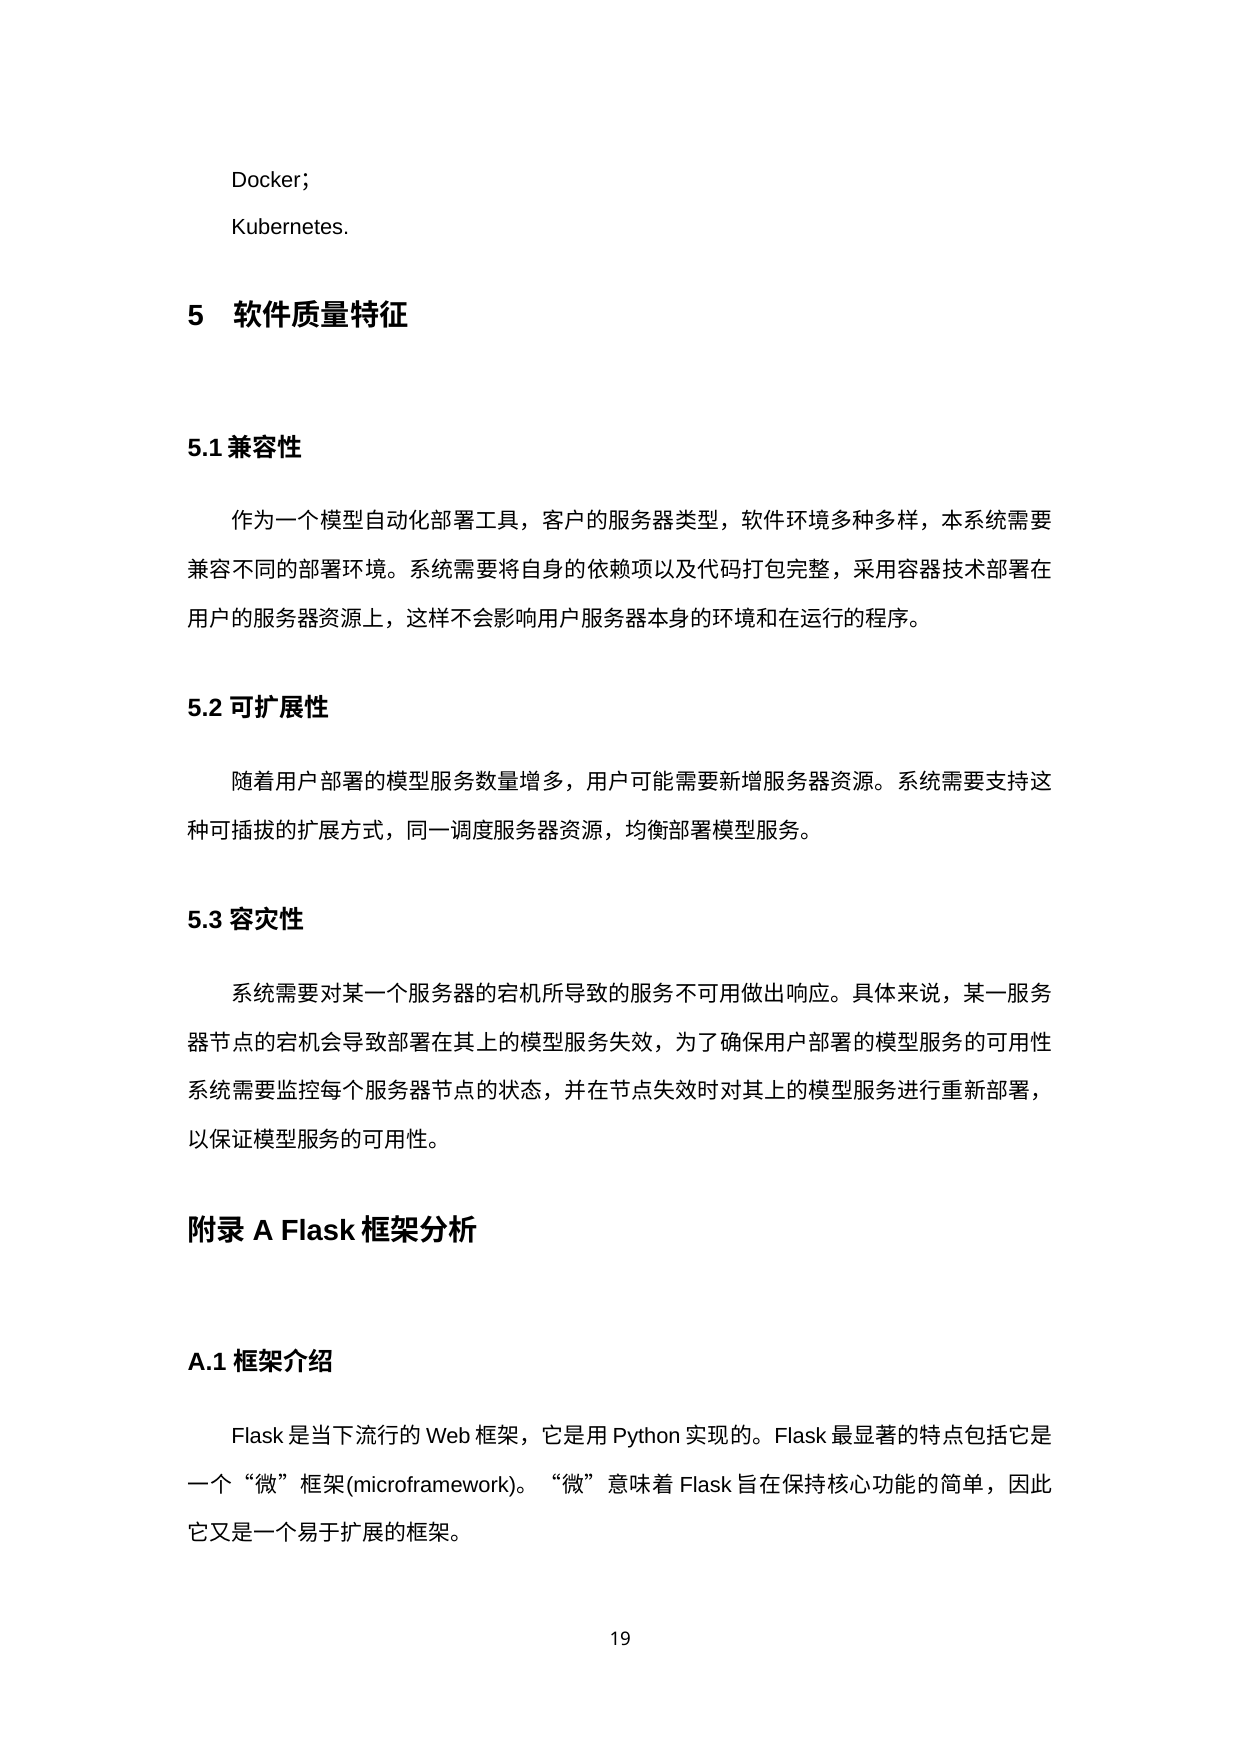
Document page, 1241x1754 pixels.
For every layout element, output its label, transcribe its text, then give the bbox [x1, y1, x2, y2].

subtitle 5.2 可扩展性 [187, 673, 1053, 738]
subtitle 软件质量特征 [187, 280, 1053, 345]
subtitle A.1 框架介绍 [187, 1327, 1053, 1392]
text 随着用户部署的模型服务数量增多，用户可能需要新增服务器资源。系统需要支持这种可插拔的扩展方式，同一调度服务器资源，均衡部署模型服务。 [187, 763, 1053, 845]
text Kubernetes. [231, 210, 1053, 243]
subtitle 5.1兼容性 [187, 413, 1053, 478]
text Flask是当下流行的Web框架，它是用Python实现的。Flask最显著的特点包括它是一个“微”框架(microframework)。“微”意味着Flask旨在保持核心功能的简单，因此它又是一个易于扩展的框架。 [187, 1417, 1053, 1547]
subtitle 附录 A Flask框架分析 [187, 1195, 1053, 1260]
subtitle 5.3 容灾性 [187, 886, 1053, 951]
text 系统需要对某一个服务器的宕机所导致的服务不可用做出响应。具体来说，某一服务器节点的宕机会导致部署在其上的模型服务失效，为了确保用户部署的模型服务的可用性，系统需要监控每个服务器节点的状态，并在节点失效时对其上的模型服务进行重新部署，以保证模型服务的可用性。 [187, 976, 1053, 1154]
text 作为一个模型自动化部署工具，客户的服务器类型，软件环境多种多样，本系统需要兼容不同的部署环境。系统需要将自身的依赖项以及代码打包完整，采用容器技术部署在用户的服务器资源上，这样不会影响用户服务器本身的环境和在运行的程序。 [187, 503, 1053, 633]
text Docker； [231, 162, 1053, 194]
